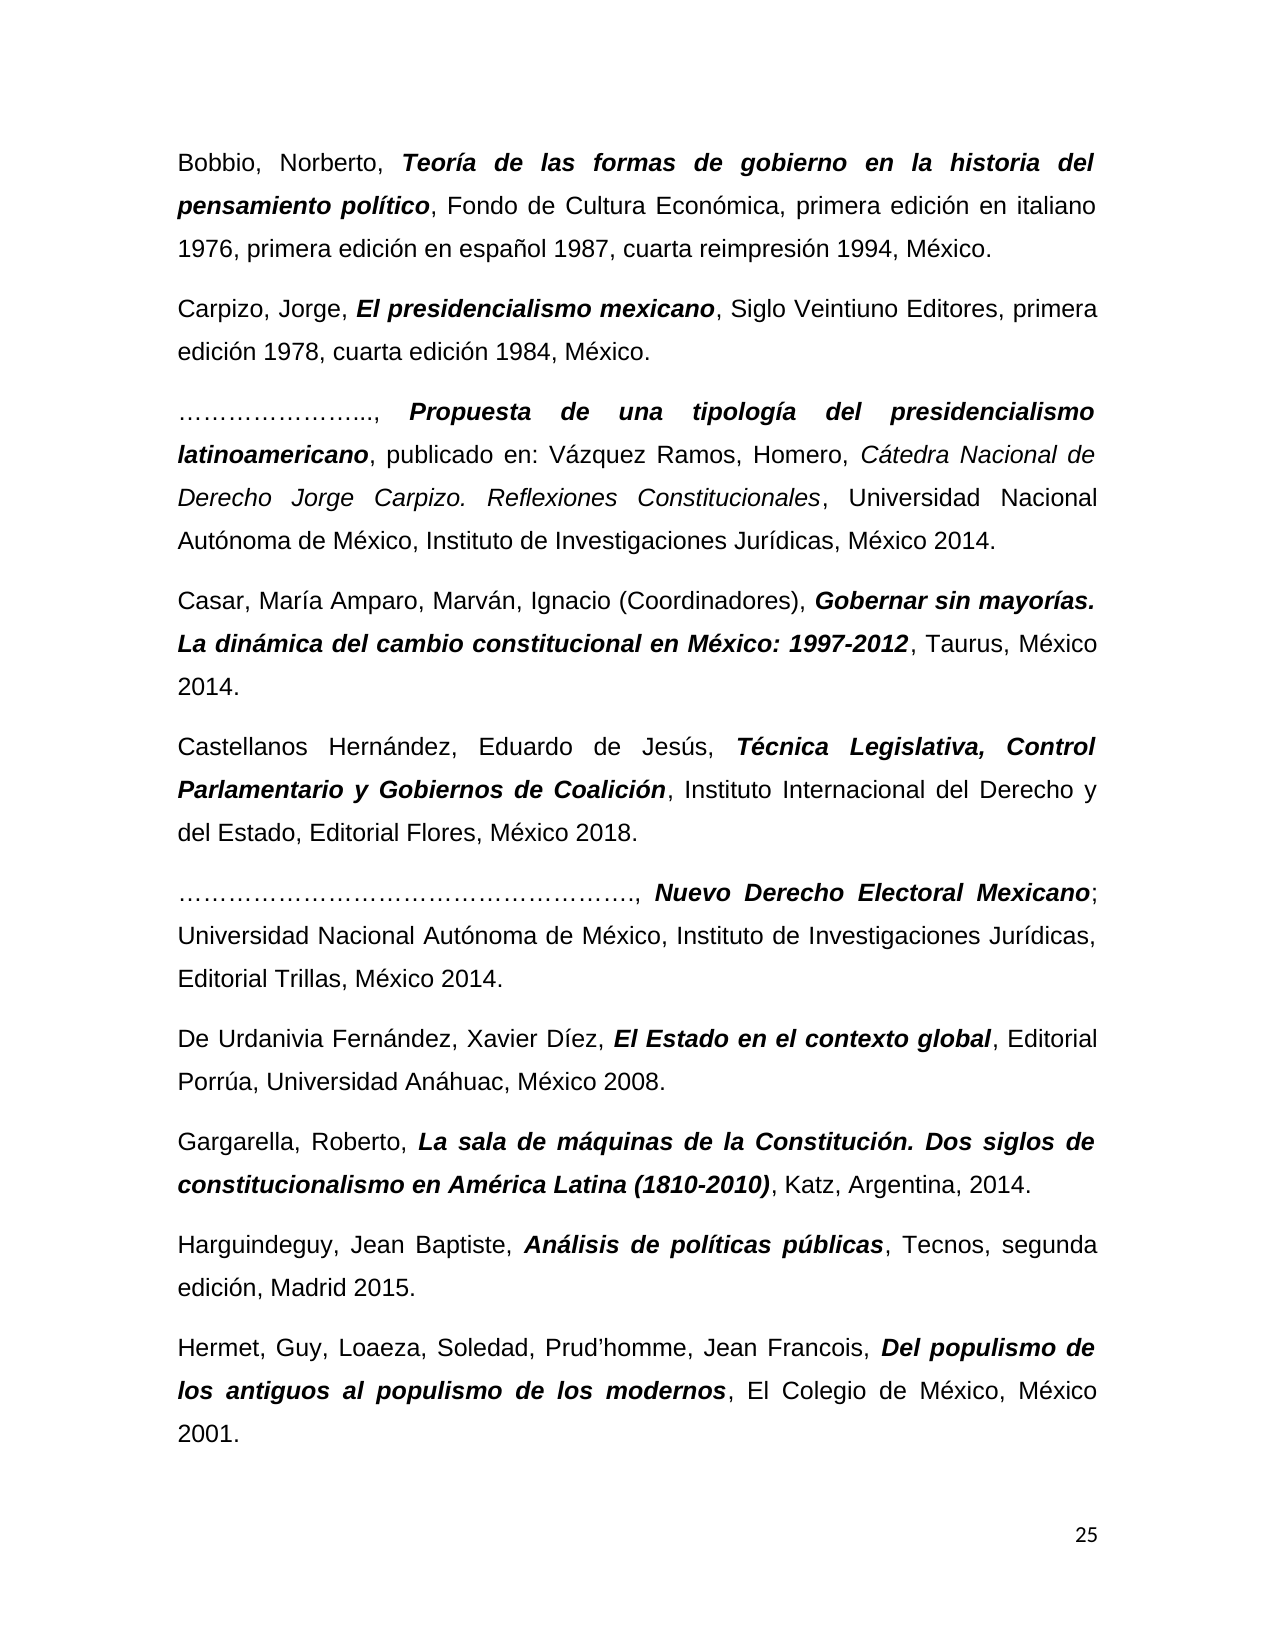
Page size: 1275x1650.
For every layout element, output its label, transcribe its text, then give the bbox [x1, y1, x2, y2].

text Harguindeguy, Jean Baptiste, Análisis de políticas públicas, Tecnos, segunda edición, Madrid 2015. [177, 1230, 1098, 1302]
text Carpizo, Jorge, El presidencialismo mexicano, Siglo Veintiuno Editores, primera edición 1978, cuarta edición 1984, México. [177, 294, 1098, 366]
text ………………………………………………., Nuevo Derecho Electoral Mexicano; Universidad Nacional Autónoma de México, Instituto de Investigaciones Jurídicas, Editorial Trillas, México 2014. [177, 878, 1098, 993]
text Castellanos Hernández, Eduardo de Jesús, Técnica Legislativa, Control Parlamentario y Gobiernos de Coalición, Instituto Internacional del Derecho y del Estado, Editorial Flores, México 2018. [177, 732, 1098, 847]
text Casar, María Amparo, Marván, Ignacio (Coordinadores), Gobernar sin mayorías. La dinámica del cambio constitucional en México: 1997-2012, Taurus, México 2014. [177, 586, 1098, 701]
text Hermet, Guy, Loaeza, Soledad, Prud’homme, Jean Francois, Del populismo de los antiguos al populismo de los modernos, El Colegio de México, México 2001. [177, 1333, 1098, 1448]
text …………………..., Propuesta de una tipología del presidencialismo latinoamericano, publicado en: Vázquez Ramos, Homero, Cátedra Nacional de Derecho Jorge Carpizo. Reflexiones Constitucionales, Universidad Nacional Autónoma de México, Instituto de Investigaciones Jurídicas, México 2014. [177, 397, 1098, 555]
text Bobbio, Norberto, Teoría de las formas de gobierno en la historia del pensamiento político, Fondo de Cultura Económica, primera edición en italiano 1976, primera edición en español 1987, cuarta reimpresión 1994, México. [177, 148, 1098, 263]
text Gargarella, Roberto, La sala de máquinas de la Constitución. Dos siglos de constitucionalismo en América Latina (1810-2010), Katz, Argentina, 2014. [177, 1127, 1098, 1199]
text De Urdanivia Fernández, Xavier Díez, El Estado en el contexto global, Editorial Porrúa, Universidad Anáhuac, México 2008. [177, 1024, 1098, 1096]
